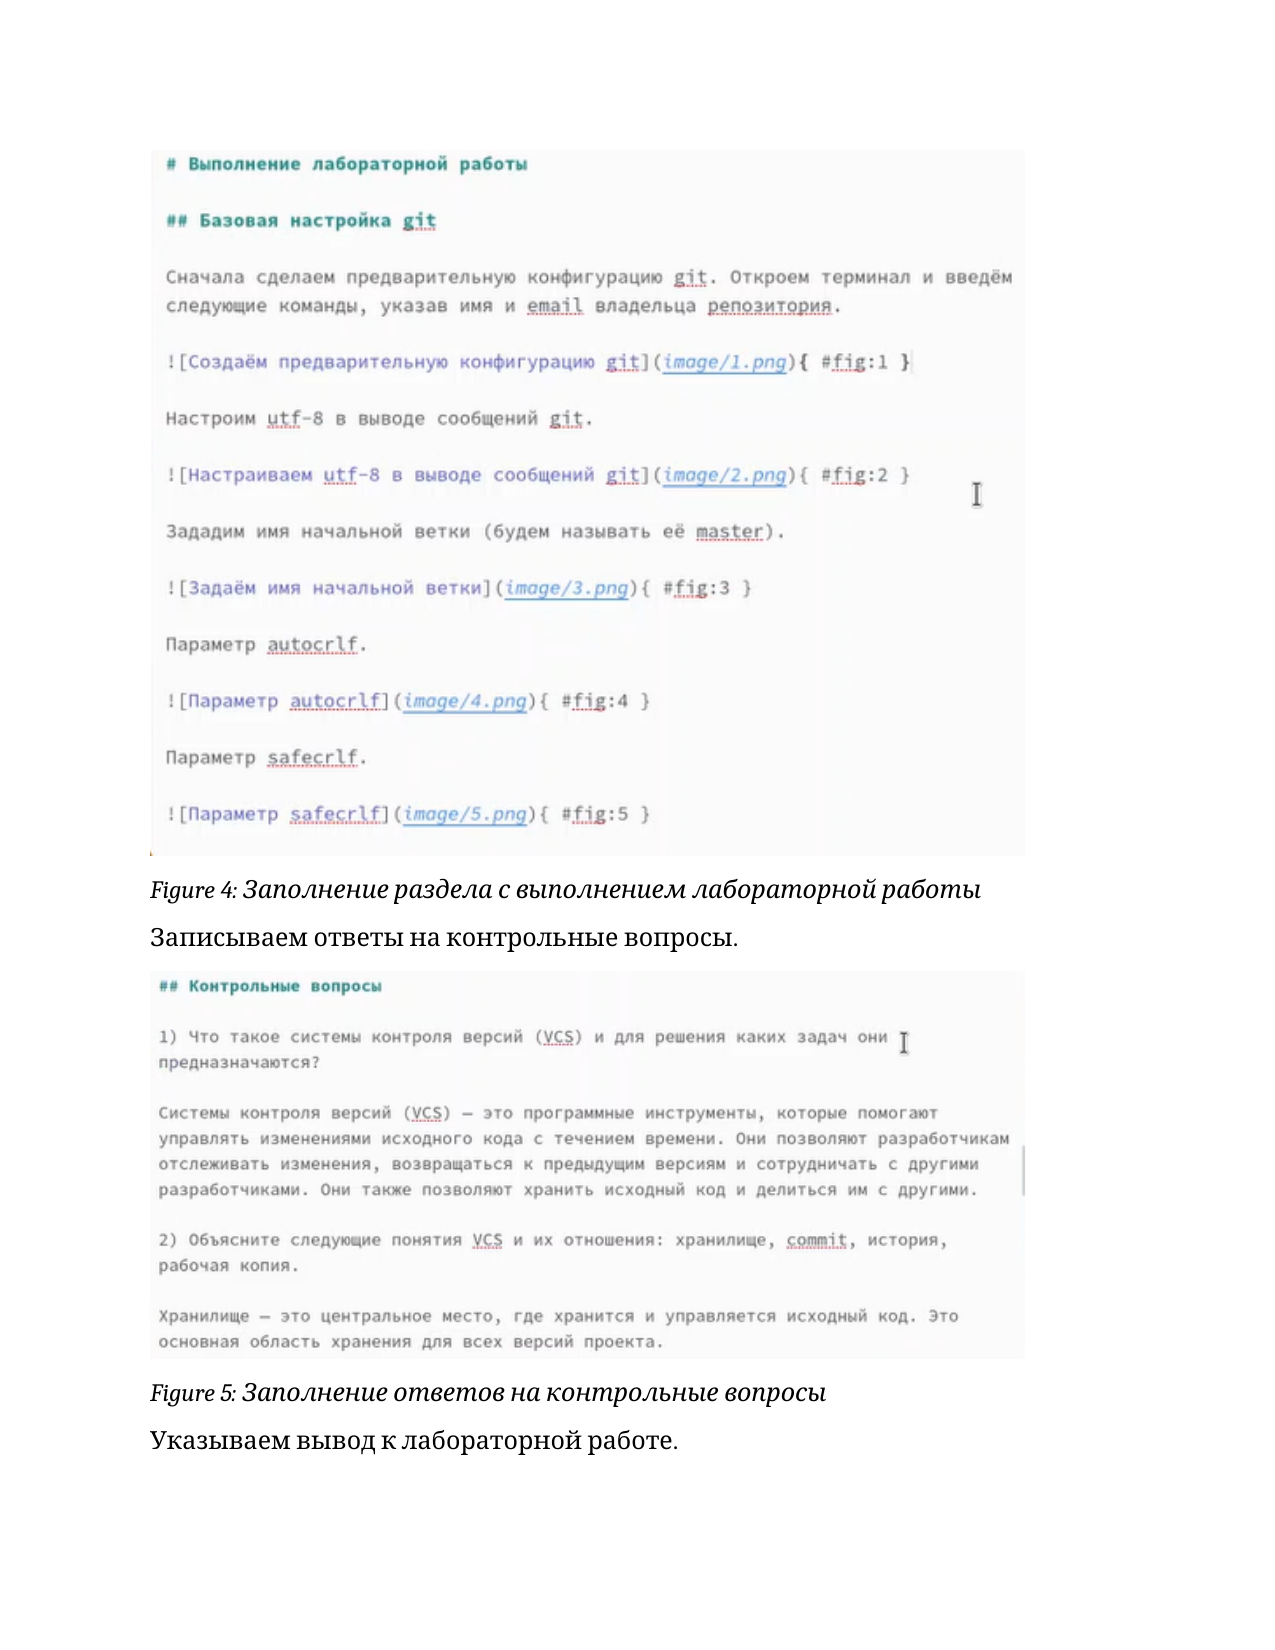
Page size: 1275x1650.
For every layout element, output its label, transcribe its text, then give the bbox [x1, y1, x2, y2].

picture [150, 971, 1025, 1359]
picture [150, 150, 1025, 856]
text Figure 4: Заполнение раздела с выполнением лабораторной работы [150, 876, 1125, 905]
text Figure 5: Заполнение ответов на контрольные вопросы [150, 1379, 1125, 1408]
text Записываем ответы на контрольные вопросы. [150, 924, 1125, 953]
text Указываем вывод к лабораторной работе. [150, 1427, 1125, 1455]
